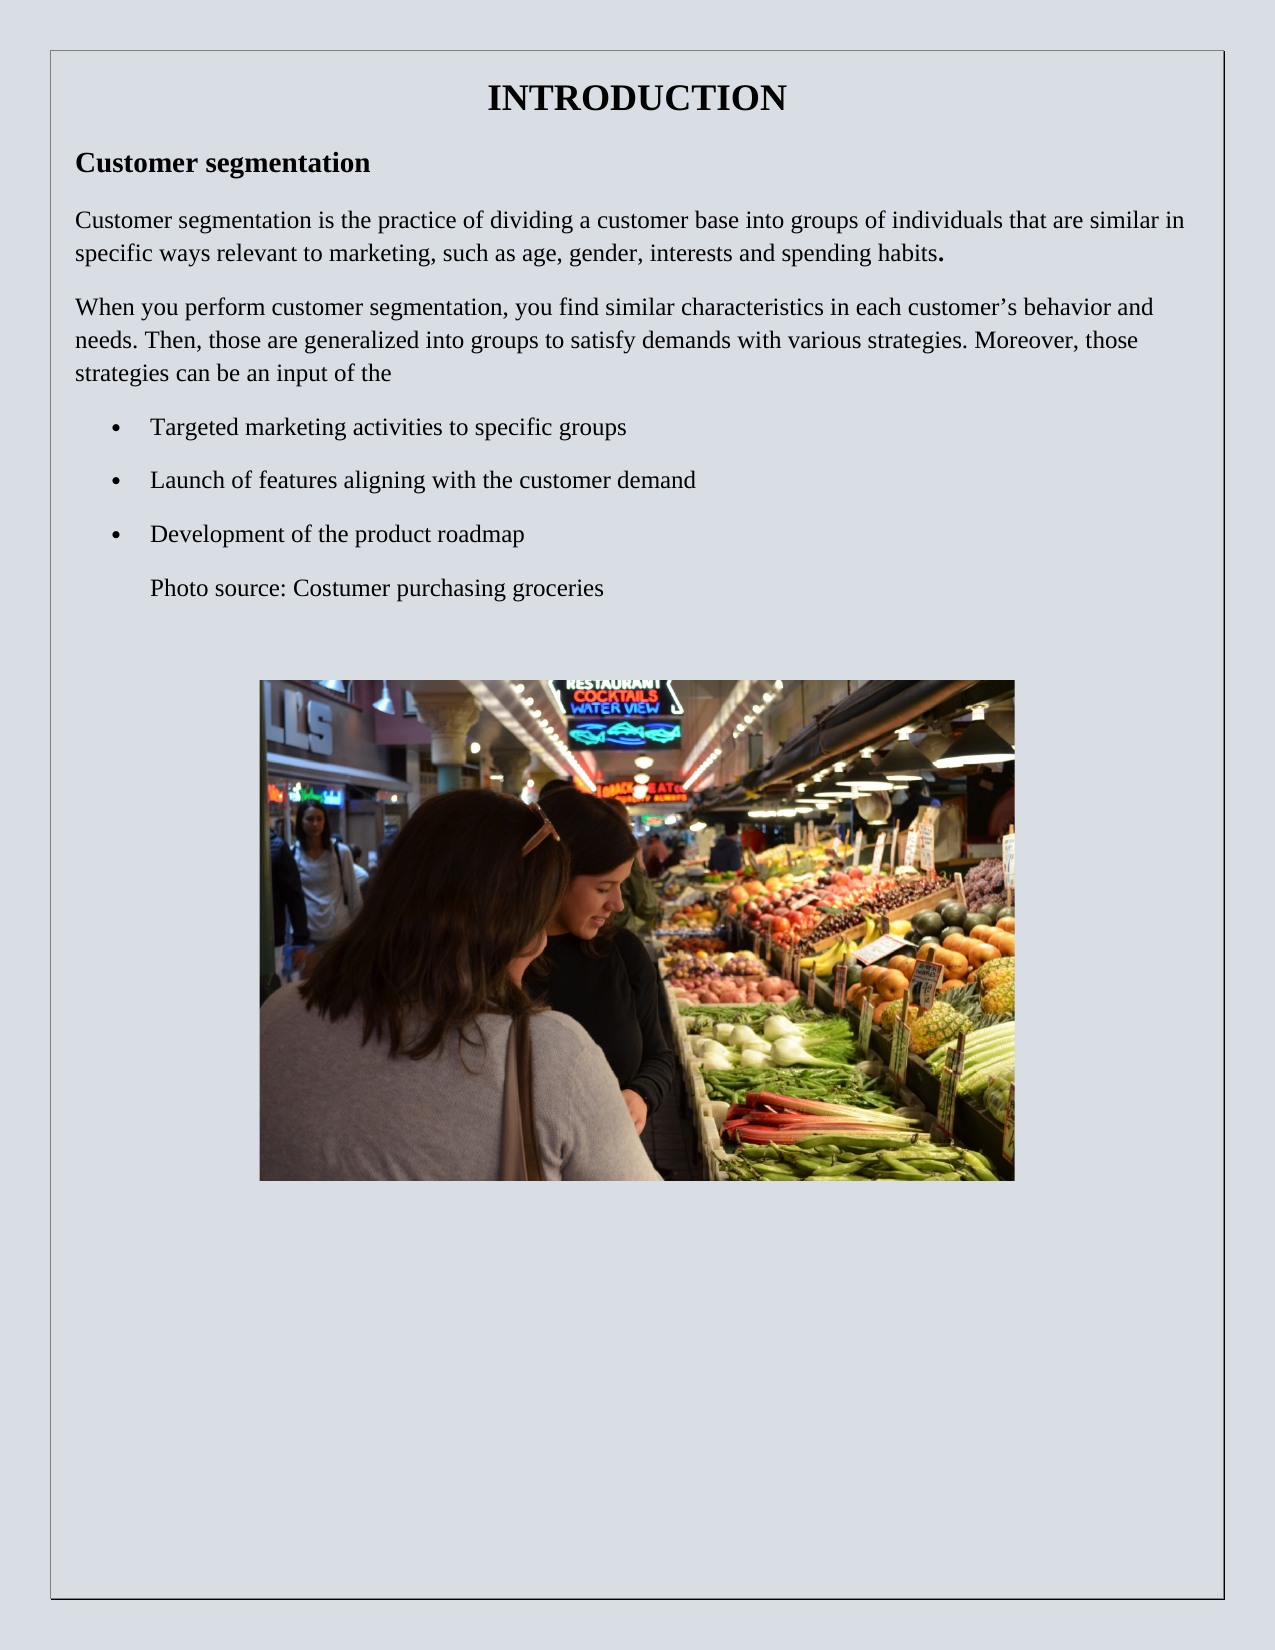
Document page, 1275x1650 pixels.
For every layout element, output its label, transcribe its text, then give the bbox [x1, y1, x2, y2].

list Development of the product roadmap [112, 519, 1199, 548]
text When you perform customer segmentation, you find similar characteristics in each customer’s behavior and needs. Then, those are generalized into groups to satisfy demands with various strategies. Moreover, those strategies can be an input of the [75, 292, 1199, 386]
text Customer segmentation is the practice of dividing a customer base into groups of individuals that are similar in specific ways relevant to marketing, such as age, gender, interests and spending habits. [75, 205, 1199, 267]
text Customer segmentation [75, 145, 1199, 179]
text Photo source: Costumer purchasing groceries [150, 573, 1199, 602]
picture [259, 680, 1015, 1181]
list Targeted marketing activities to specific groups [112, 412, 1199, 440]
list Launch of features aligning with the customer demand [112, 465, 1199, 494]
text INTRODUCTION [75, 75, 1199, 118]
